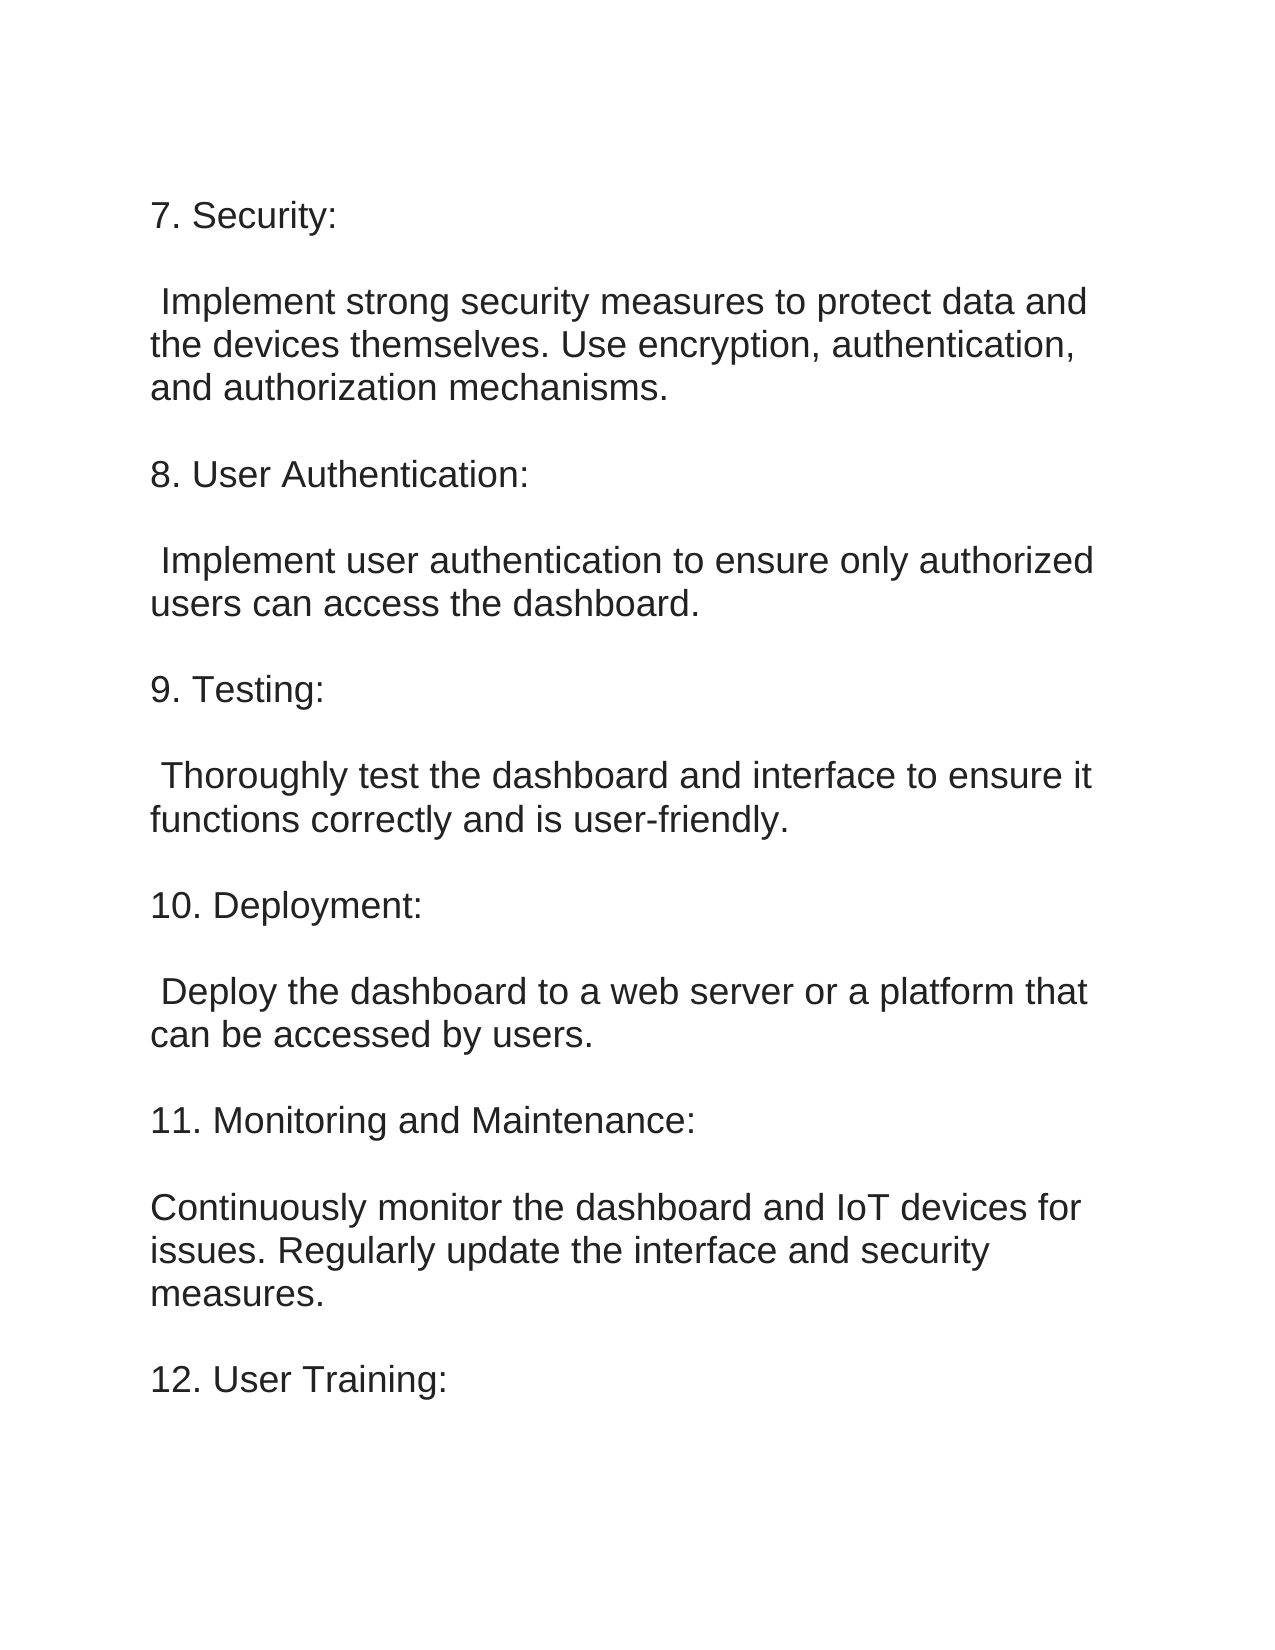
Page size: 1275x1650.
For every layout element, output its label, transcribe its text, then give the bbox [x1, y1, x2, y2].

text 10. Deployment: [150, 883, 1125, 926]
text Implement strong security measures to protect data and the devices themselves. Use encryption, authentication, and authorization mechanisms. [150, 279, 1125, 409]
text Deploy the dashboard to a web server or a platform that can be accessed by users. [150, 969, 1125, 1056]
text Thoroughly test the dashboard and interface to ensure it functions correctly and is user-friendly. [150, 754, 1125, 840]
text Continuously monitor the dashboard and IoT devices for issues. Regularly update the interface and security measures. [150, 1185, 1125, 1314]
text Implement user authentication to ensure only authorized users can access the dashboard. [150, 538, 1125, 624]
text 11. Monitoring and Maintenance: [150, 1099, 1125, 1142]
text 12. User Training: [150, 1357, 1125, 1401]
text 7. Security: [150, 193, 1125, 236]
text 9. Testing: [150, 667, 1125, 711]
text 8. User Authentication: [150, 452, 1125, 495]
